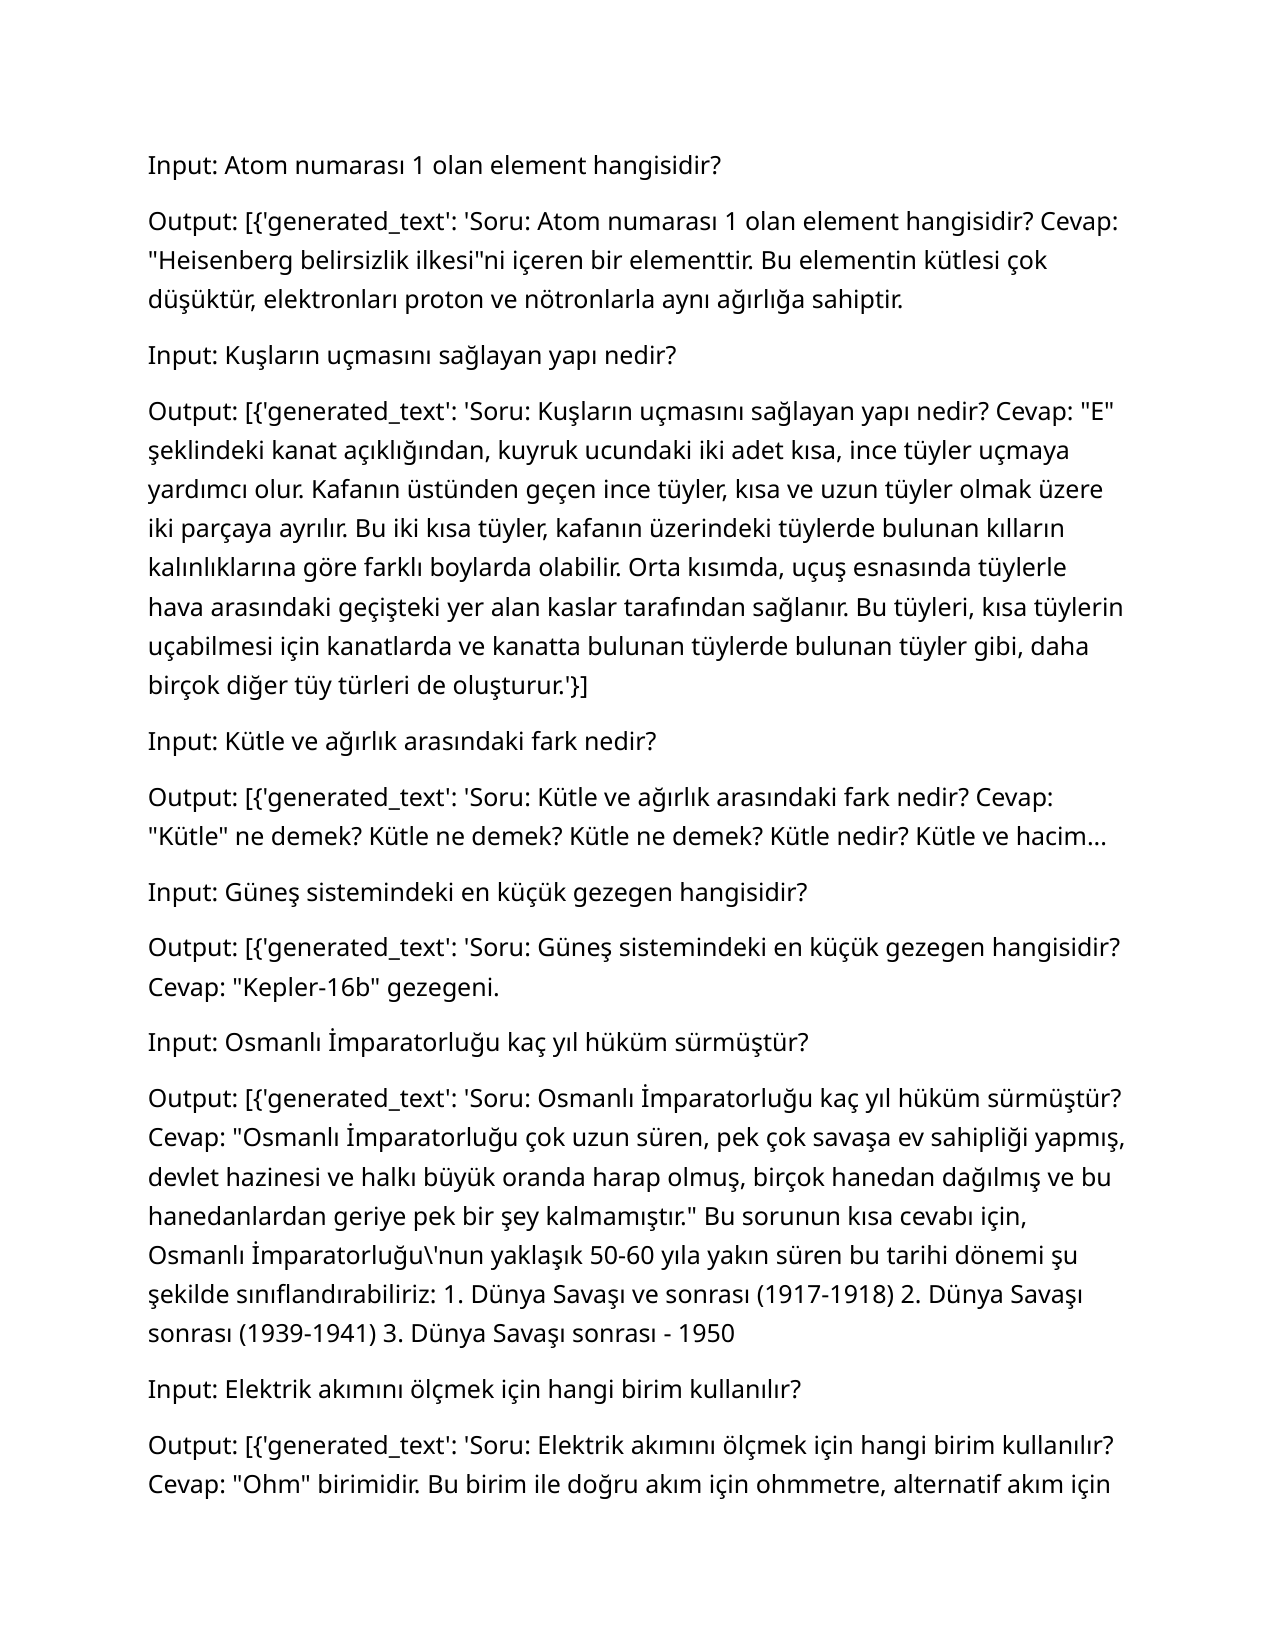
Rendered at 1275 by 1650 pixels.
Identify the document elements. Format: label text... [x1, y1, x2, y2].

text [148, 1428, 1127, 1501]
text Input: Güneş sistemindeki en küçük gezegen hangisidir? [148, 874, 1127, 908]
text Input: Kütle ve ağırlık arasındaki fark nedir? [148, 723, 1127, 757]
text Output: [{'generated_text': 'Soru: Kuşların uçmasını sağlayan yapı nedir? Cevap: "E" şeklindeki kanat açıklığından, kuyruk ucundaki iki adet kısa, ince tüyler uçmaya yardımcı olur. Kafanın üstünden geçen ince tüyler, kısa ve uzun tüyler olmak üzere iki parçaya ayrılır. Bu iki kısa tüyler, kafanın üzerindeki tüylerde bulunan kılların kalınlıklarına göre farklı boylarda olabilir. Orta kısımda, uçuş esnasında tüylerle hava arasındaki geçişteki yer alan kaslar tarafından sağlanır. Bu tüyleri, kısa tüylerin uçabilmesi için kanatlarda ve kanatta bulunan tüylerde bulunan tüyler gibi, daha birçok diğer tüy türleri de oluşturur.'}] [148, 393, 1127, 702]
text Output: [{'generated_text': 'Soru: Atom numarası 1 olan element hangisidir? Cevap: "Heisenberg belirsizlik ilkesi"ni içeren bir elementtir. Bu elementin kütlesi çok düşüktür, elektronları proton ve nötronlarla aynı ağırlığa sahiptir. [148, 203, 1127, 316]
text Output: [{'generated_text': 'Soru: Kütle ve ağırlık arasındaki fark nedir? Cevap: "Kütle" ne demek? Kütle ne demek? Kütle ne demek? Kütle nedir? Kütle ve hacim... [148, 779, 1127, 852]
text Output: [{'generated_text': 'Soru: Osmanlı İmparatorluğu kaç yıl hüküm sürmüştür? Cevap: "Osmanlı İmparatorluğu çok uzun süren, pek çok savaşa ev sahipliği yapmış, devlet hazinesi ve halkı büyük oranda harap olmuş, birçok hanedan dağılmış ve bu hanedanlardan geriye pek bir şey kalmamıştır." Bu sorunun kısa cevabı için, Osmanlı İmparatorluğu\'nun yaklaşık 50-60 yıla yakın süren bu tarihi dönemi şu şekilde sınıflandırabiliriz: 1. Dünya Savaşı ve sonrası (1917-1918) 2. Dünya Savaşı sonrası (1939-1941) 3. Dünya Savaşı sonrası - 1950 [148, 1081, 1127, 1350]
text Input: Osmanlı İmparatorluğu kaç yıl hüküm sürmüştür? [148, 1025, 1127, 1059]
text Input: Kuşların uçmasını sağlayan yapı nedir? [148, 338, 1127, 372]
text Input: Elektrik akımını ölçmek için hangi birim kullanılır? [148, 1372, 1127, 1406]
text Input: Atom numarası 1 olan element hangisidir? [148, 148, 1127, 182]
text Output: [{'generated_text': 'Soru: Güneş sistemindeki en küçük gezegen hangisidir? Cevap: "Kepler-16b" gezegeni. [148, 930, 1127, 1003]
